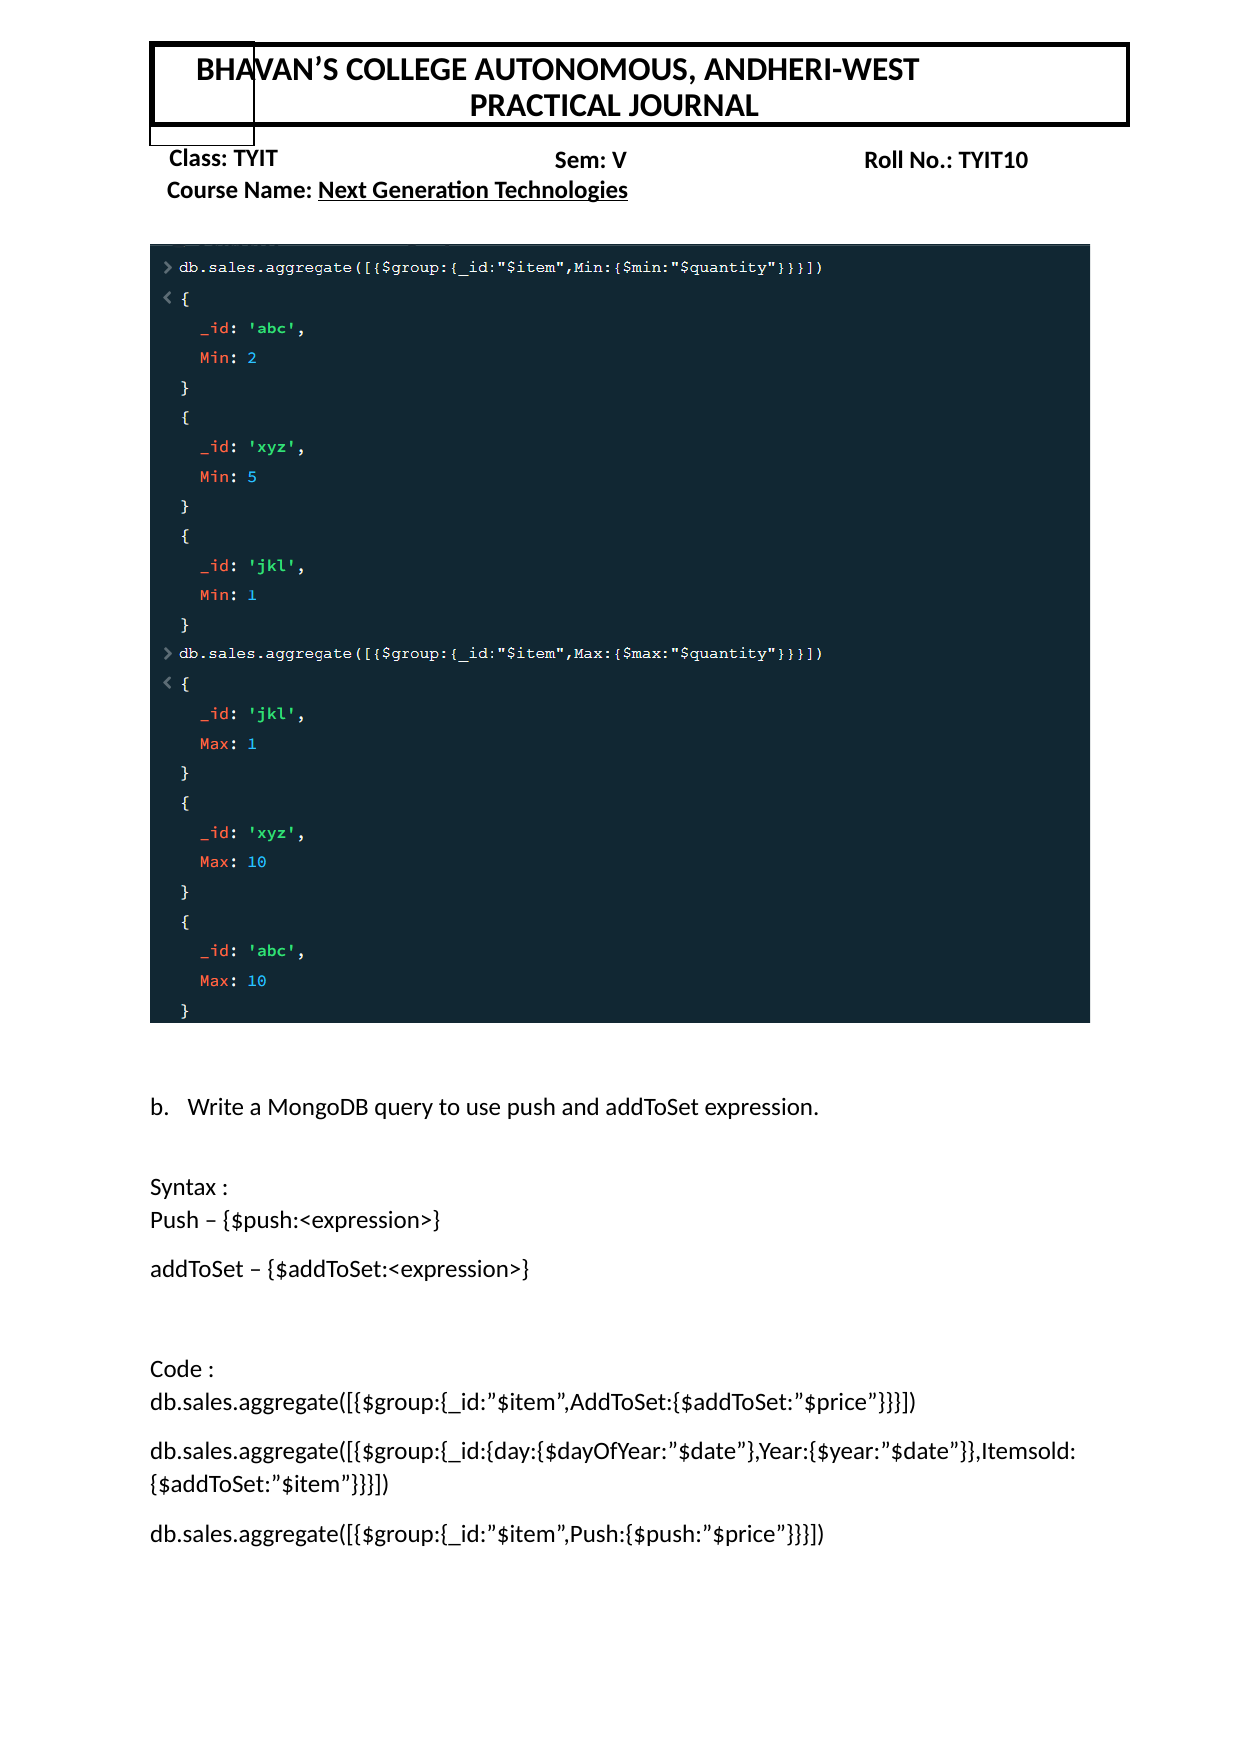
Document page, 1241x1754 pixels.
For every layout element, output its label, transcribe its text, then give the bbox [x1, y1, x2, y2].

subtitle Write a MongoDB query to use push and addToSet expression. [150, 1091, 1090, 1122]
text db.sales.aggregate([{$group:{_id:”$item”,Push:{$push:”$price”}}}]) [150, 1518, 1090, 1548]
text db.sales.aggregate([{$group:{_id:”$item”,AddToSet:{$addToSet:”$price”}}}]) [150, 1386, 1090, 1416]
text db.sales.aggregate([{$group:{_id:{day:{$dayOfYear:”$date”},Year:{$year:”$date”}},Itemsold:{$addToSet:”$item”}}}]) [150, 1435, 1090, 1499]
text Push – {$push:<expression>} [150, 1204, 1090, 1234]
picture [150, 244, 1091, 1023]
subtitle Code : [150, 1353, 1090, 1383]
text addToSet – {$addToSet:<expression>} [150, 1253, 1090, 1284]
subtitle Syntax : [150, 1171, 1090, 1202]
